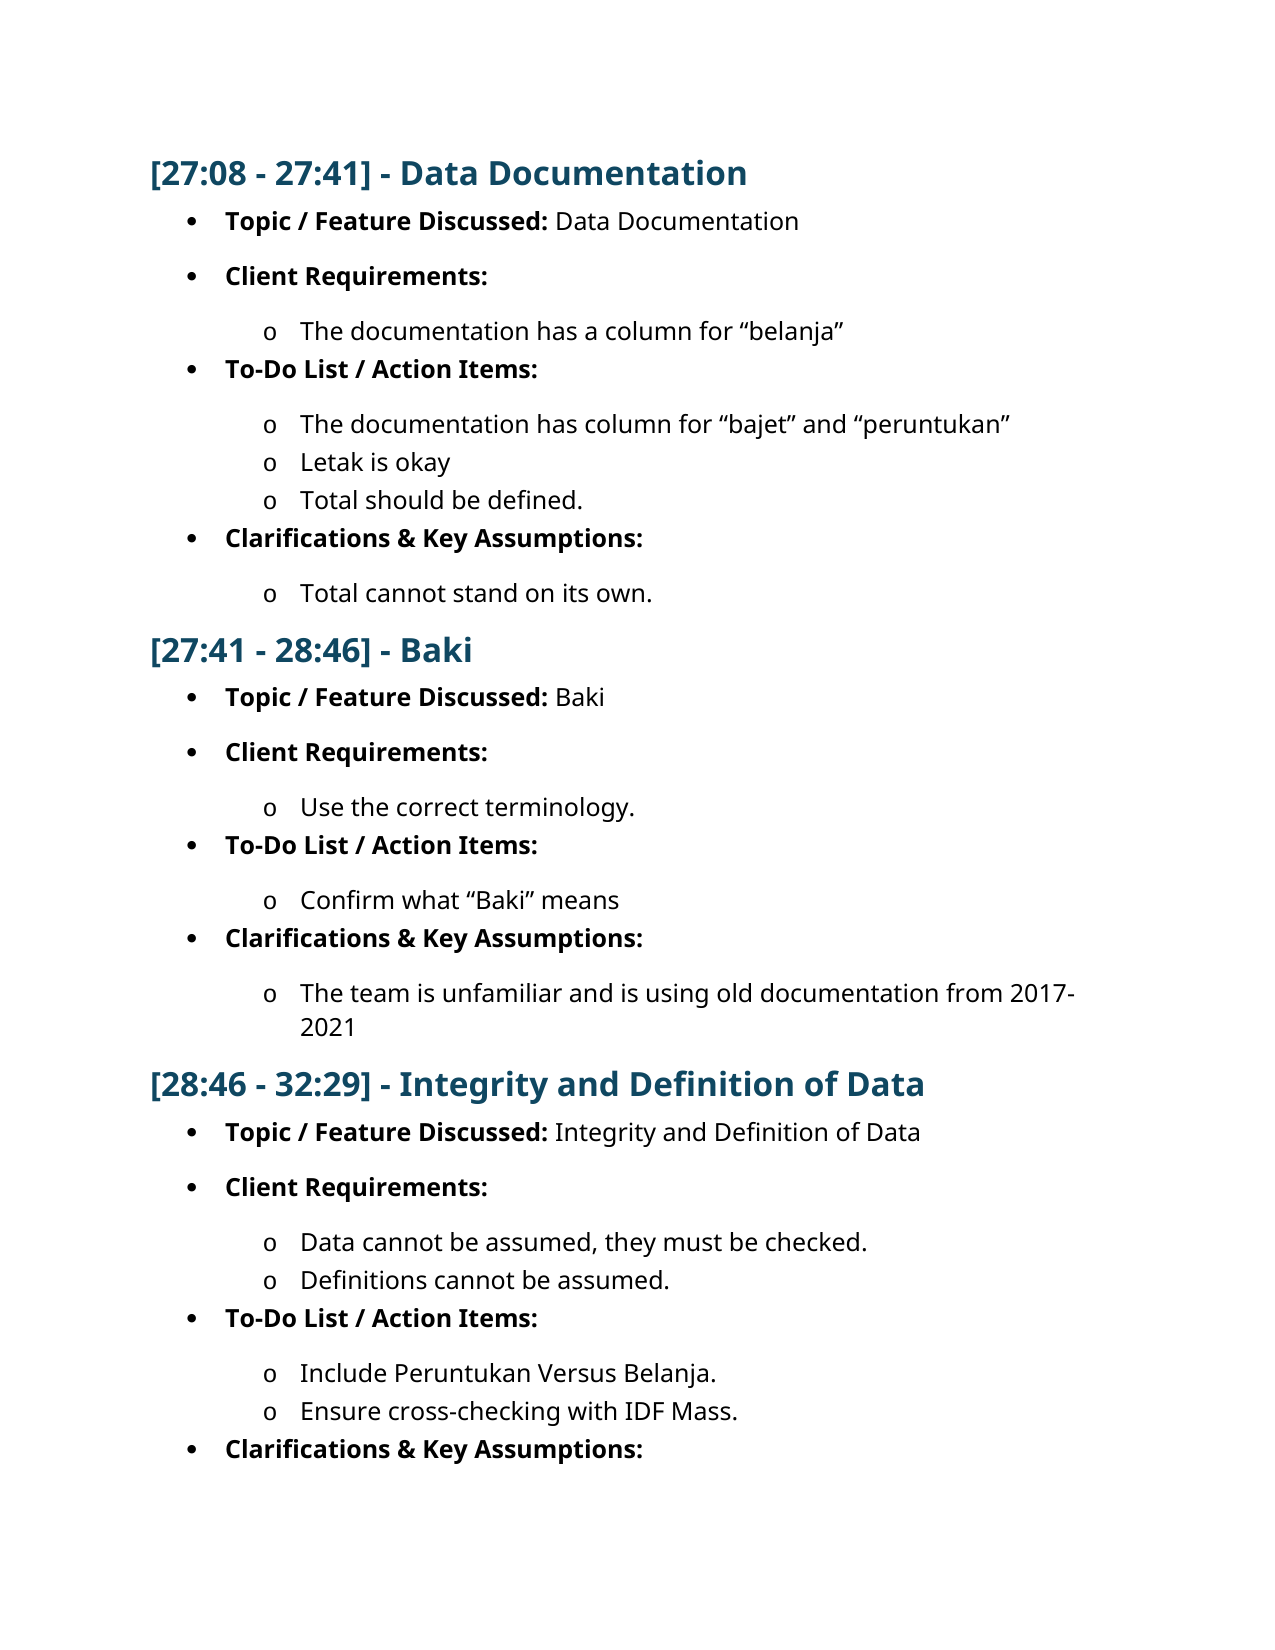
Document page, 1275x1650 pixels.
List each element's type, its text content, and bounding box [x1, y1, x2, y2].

list Topic / Feature Discussed: Baki [187, 680, 1125, 714]
subtitle [28:46 - 32:29] - Integrity and Definition of Data [150, 1061, 1125, 1106]
subtitle [27:41 - 28:46] - Baki [150, 626, 1125, 672]
list Include Peruntukan Versus Belanja. [262, 1355, 1125, 1389]
list Clarifications & Key Assumptions: [187, 521, 1125, 554]
list Confirm what “Baki” means [262, 883, 1125, 917]
list The team is unfamiliar and is using old documentation from 2017-2021 [262, 976, 1125, 1044]
list Client Requirements: [187, 1169, 1125, 1203]
list Data cannot be assumed, they must be checked. [262, 1224, 1125, 1258]
list Topic / Feature Discussed: Data Documentation [187, 204, 1125, 238]
list Clarifications & Key Assumptions: [187, 1431, 1125, 1465]
list To-Do List / Action Items: [187, 352, 1125, 386]
list The documentation has column for “bajet” and “peruntukan” [262, 406, 1125, 441]
list Total cannot stand on its own. [262, 575, 1125, 610]
subtitle [27:08 - 27:41] - Data Documentation [150, 150, 1125, 195]
list Clarifications & Key Assumptions: [187, 921, 1125, 955]
list Client Requirements: [187, 735, 1125, 769]
list The documentation has a column for “belanja” [262, 313, 1125, 348]
list Use the correct terminology. [262, 790, 1125, 824]
list Letak is okay [262, 444, 1125, 479]
list Ensure cross-checking with IDF Mass. [262, 1393, 1125, 1427]
list To-Do List / Action Items: [187, 828, 1125, 862]
list Total should be defined. [262, 482, 1125, 517]
list To-Do List / Action Items: [187, 1300, 1125, 1334]
list Definitions cannot be assumed. [262, 1262, 1125, 1297]
list Client Requirements: [187, 259, 1125, 293]
list Topic / Feature Discussed: Integrity and Definition of Data [187, 1114, 1125, 1148]
